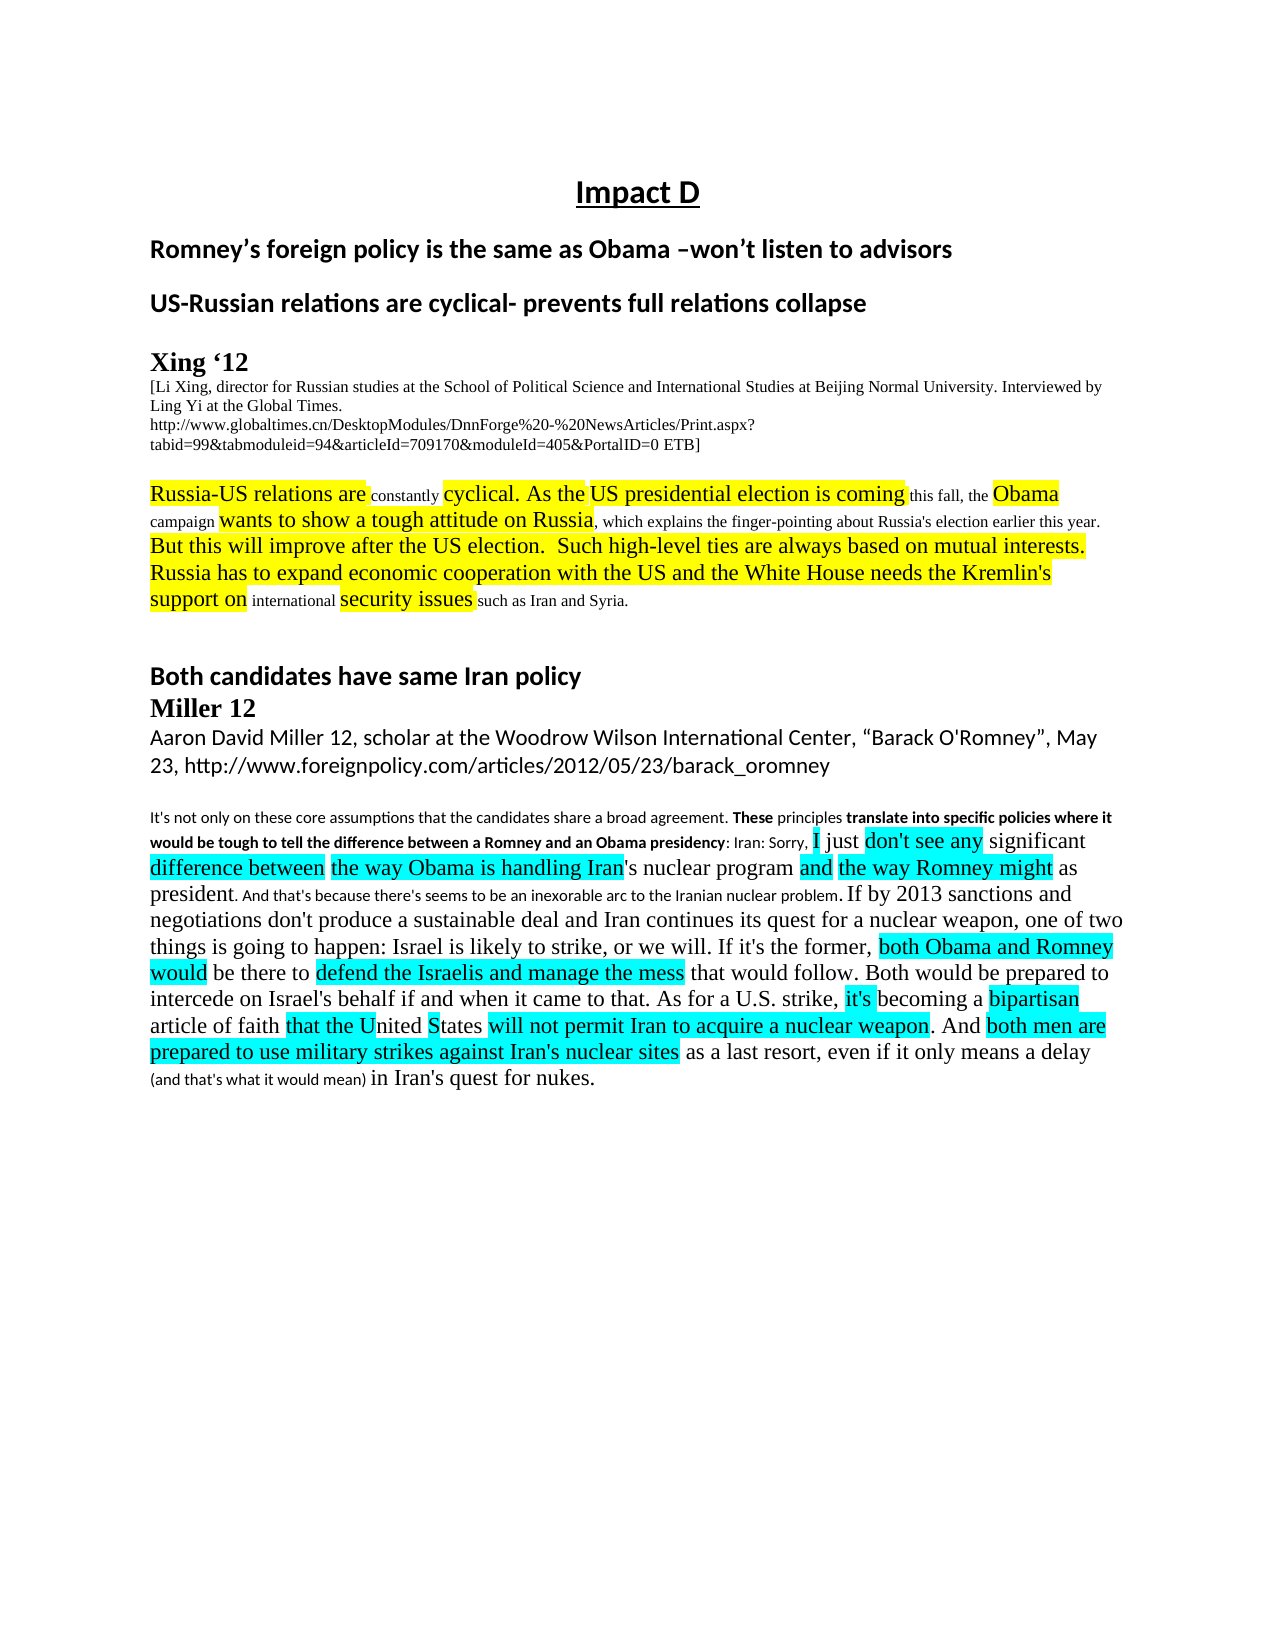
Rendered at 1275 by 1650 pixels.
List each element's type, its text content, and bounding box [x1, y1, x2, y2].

subtitle Romney’s foreign policy is the same as Obama –won’t listen to advisors [150, 232, 1125, 265]
text Aaron David Miller 12, scholar at the Woodrow Wilson International Center, “Barack O'Romney”, May 23, http://www.foreignpolicy.com/articles/2012/05/23/barack_oromney [150, 723, 1125, 779]
subtitle US-Russian relations are cyclical- prevents full relations collapse [150, 286, 1125, 319]
text Russia-US relations are constantly cyclical. As the US presidential election is coming this fall, the Obama campaign wants to show a tough attitude on Russia, which explains the finger-pointing about Russia's election earlier this year. But this will improve after the US election. Such high-level ties are always based on mutual interests. Russia has to expand economic cooperation with the US and the White House needs the Kremlin's support on international security issues such as Iran and Syria. [150, 480, 1125, 612]
text Xing ‘12 [150, 346, 1125, 377]
subtitle Both candidates have same Iran policy [150, 659, 1125, 692]
text [Li Xing, director for Russian studies at the School of Political Science and International Studies at Beijing Normal University. Interviewed by Ling Yi at the Global Times. [150, 377, 1125, 415]
subtitle Impact D [150, 171, 1125, 212]
text It's not only on these core assumptions that the candidates share a broad agreement. These principles translate into specific policies where it would be tough to tell the difference between a Romney and an Obama presidency: Iran: Sorry, I just don't see any significant difference between the way Obama is handling Iran's nuclear program and the way Romney might as president. And that's because there's seems to be an inexorable arc to the Iranian nuclear problem. If by 2013 sanctions and negotiations don't produce a sustainable deal and Iran continues its quest for a nuclear weapon, one of two things is going to happen: Israel is likely to strike, or we will. If it's the former, both Obama and Romney would be there to defend the Israelis and manage the mess that would follow. Both would be prepared to intercede on Israel's behalf if and when it came to that. As for a U.S. strike, it's becoming a bipartisan article of faith that the United States will not permit Iran to acquire a nuclear weapon. And both men are prepared to use military strikes against Iran's nuclear sites as a last resort, even if it only means a delay (and that's what it would mean) in Iran's quest for nukes. [150, 807, 1125, 1091]
text http://www.globaltimes.cn/DesktopModules/DnnForge%20-%20NewsArticles/Print.aspx?tabid=99&tabmoduleid=94&articleId=709170&moduleId=405&PortalID=0 ETB] [150, 415, 1125, 453]
text Miller 12 [150, 692, 1125, 723]
